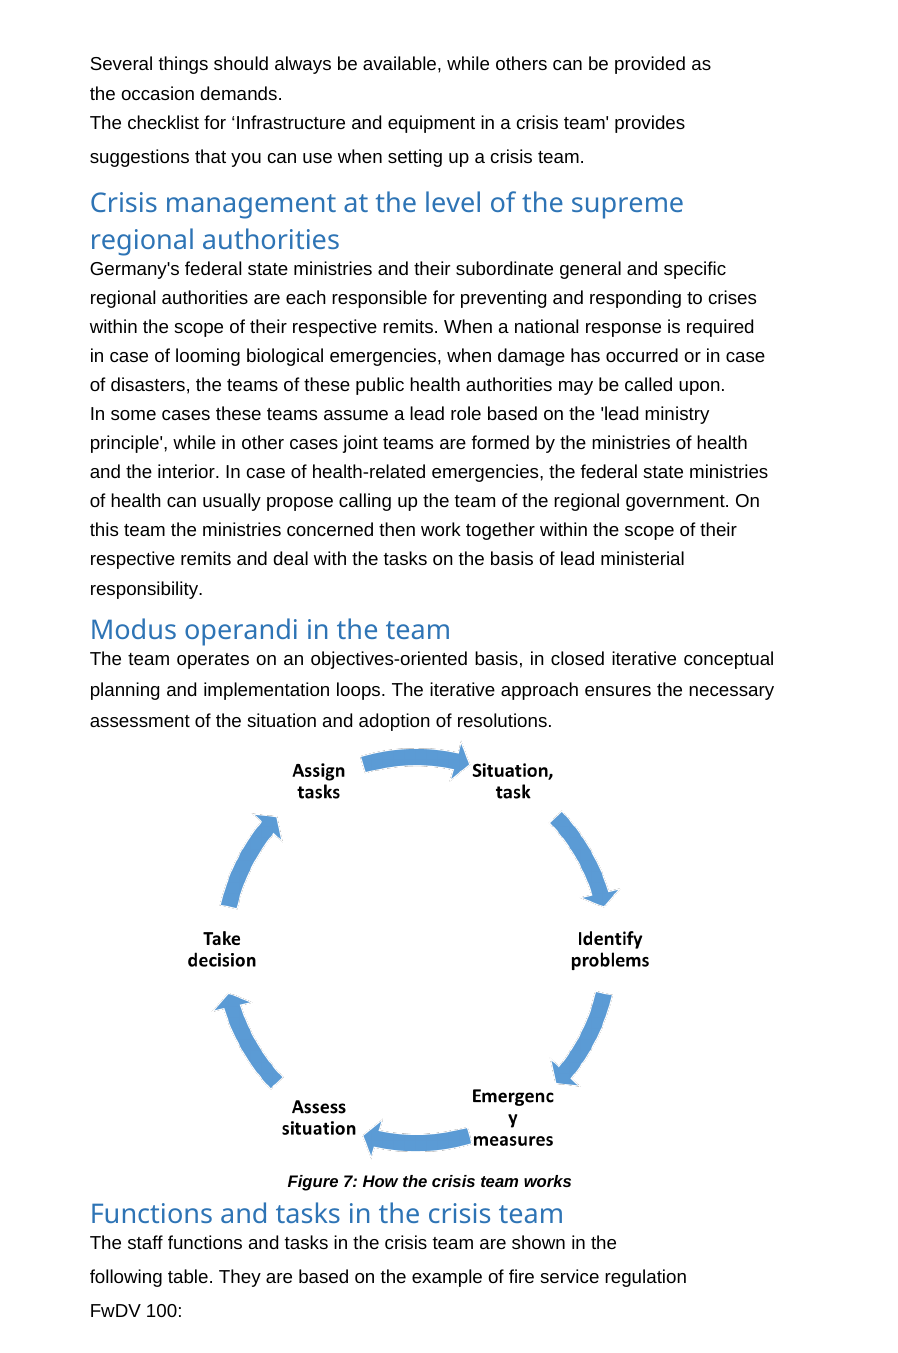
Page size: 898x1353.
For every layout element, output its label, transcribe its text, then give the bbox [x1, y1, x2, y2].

text The team operates on an objectives-oriented basis, in closed iterative conceptual planning and implementation loops. The iterative approach ensures the necessary assessment of the situation and adoption of resolutions. [89, 647, 775, 731]
text In some cases these teams assume a lead role based on the 'lead ministry principle', while in other cases joint teams are formed by the ministries of health and the interior. In case of health-related emergencies, the federal state ministries of health can usually propose calling up the team of the regional government. On this team the ministries concerned then work together within the scope of their respective remits and deal with the tasks on the basis of lead ministerial responsibility. [89, 403, 775, 599]
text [89, 53, 717, 104]
text Germany's federal state ministries and their subordinate general and specific regional authorities are each responsible for preventing and responding to crises within the scope of their respective remits. When a national response is required in case of looming biological emergencies, when damage has occurred or in case of disasters, the teams of these public health authorities may be called upon. [89, 258, 769, 395]
picture [97, 737, 735, 1163]
subtitle Crisis management at the level of the supreme regional authorities [89, 184, 775, 258]
subtitle Functions and tasks in the crisis team [89, 1195, 775, 1232]
subtitle Modus operandi in the team [89, 611, 775, 647]
text The staff functions and tasks in the crisis team are shown in the following table. They are based on the example of fire service regulation FwDV 100: [89, 1232, 687, 1321]
text The checklist for ‘Infrastructure and equipment in a crisis team' provides suggestions that you can use when setting up a crisis team. [89, 112, 775, 167]
text Figure 7: How the crisis team works [287, 741, 775, 1191]
